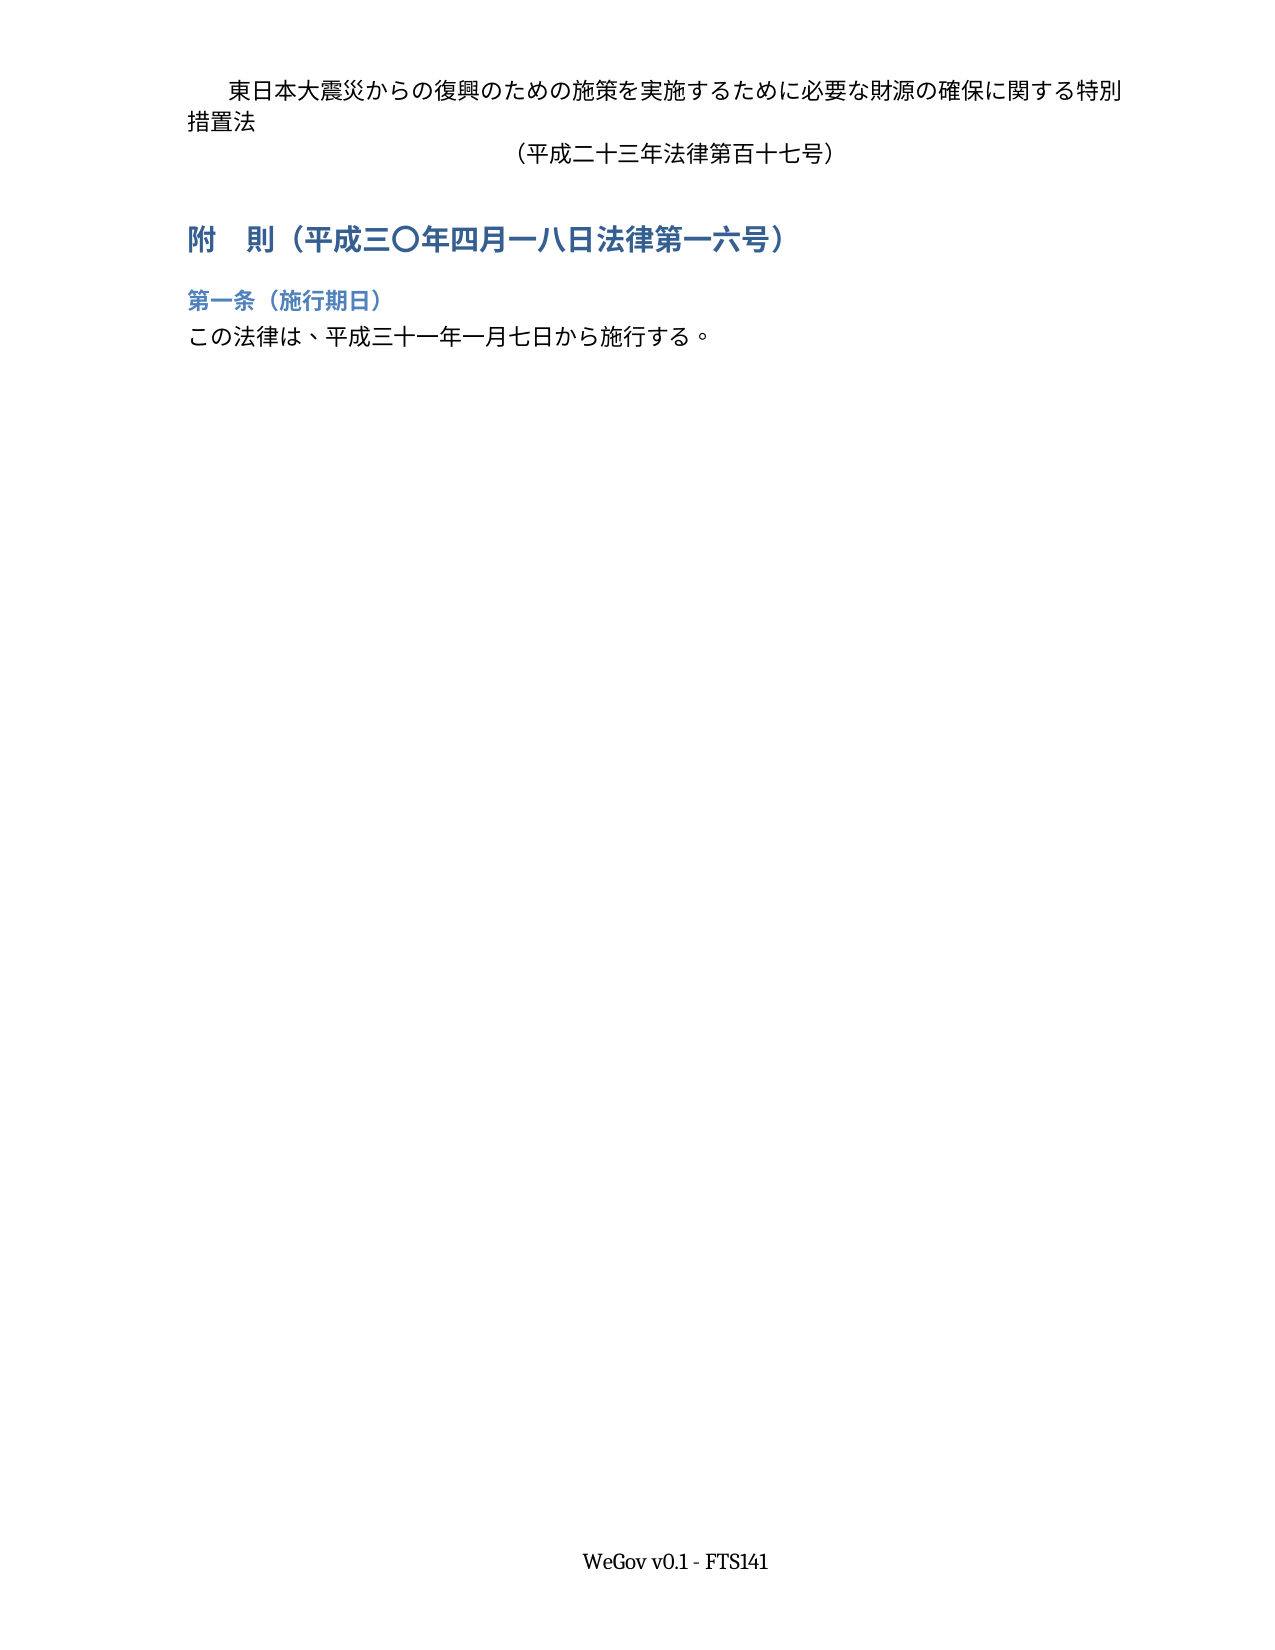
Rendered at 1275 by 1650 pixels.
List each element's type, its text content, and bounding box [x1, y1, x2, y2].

subtitle 附 則（平成三〇年四月一八日法律第一六号） [187, 219, 1087, 258]
text この法律は、平成三十一年一月七日から施行する。 [187, 321, 1087, 352]
subtitle 第一条（施行期日） [187, 285, 1087, 316]
